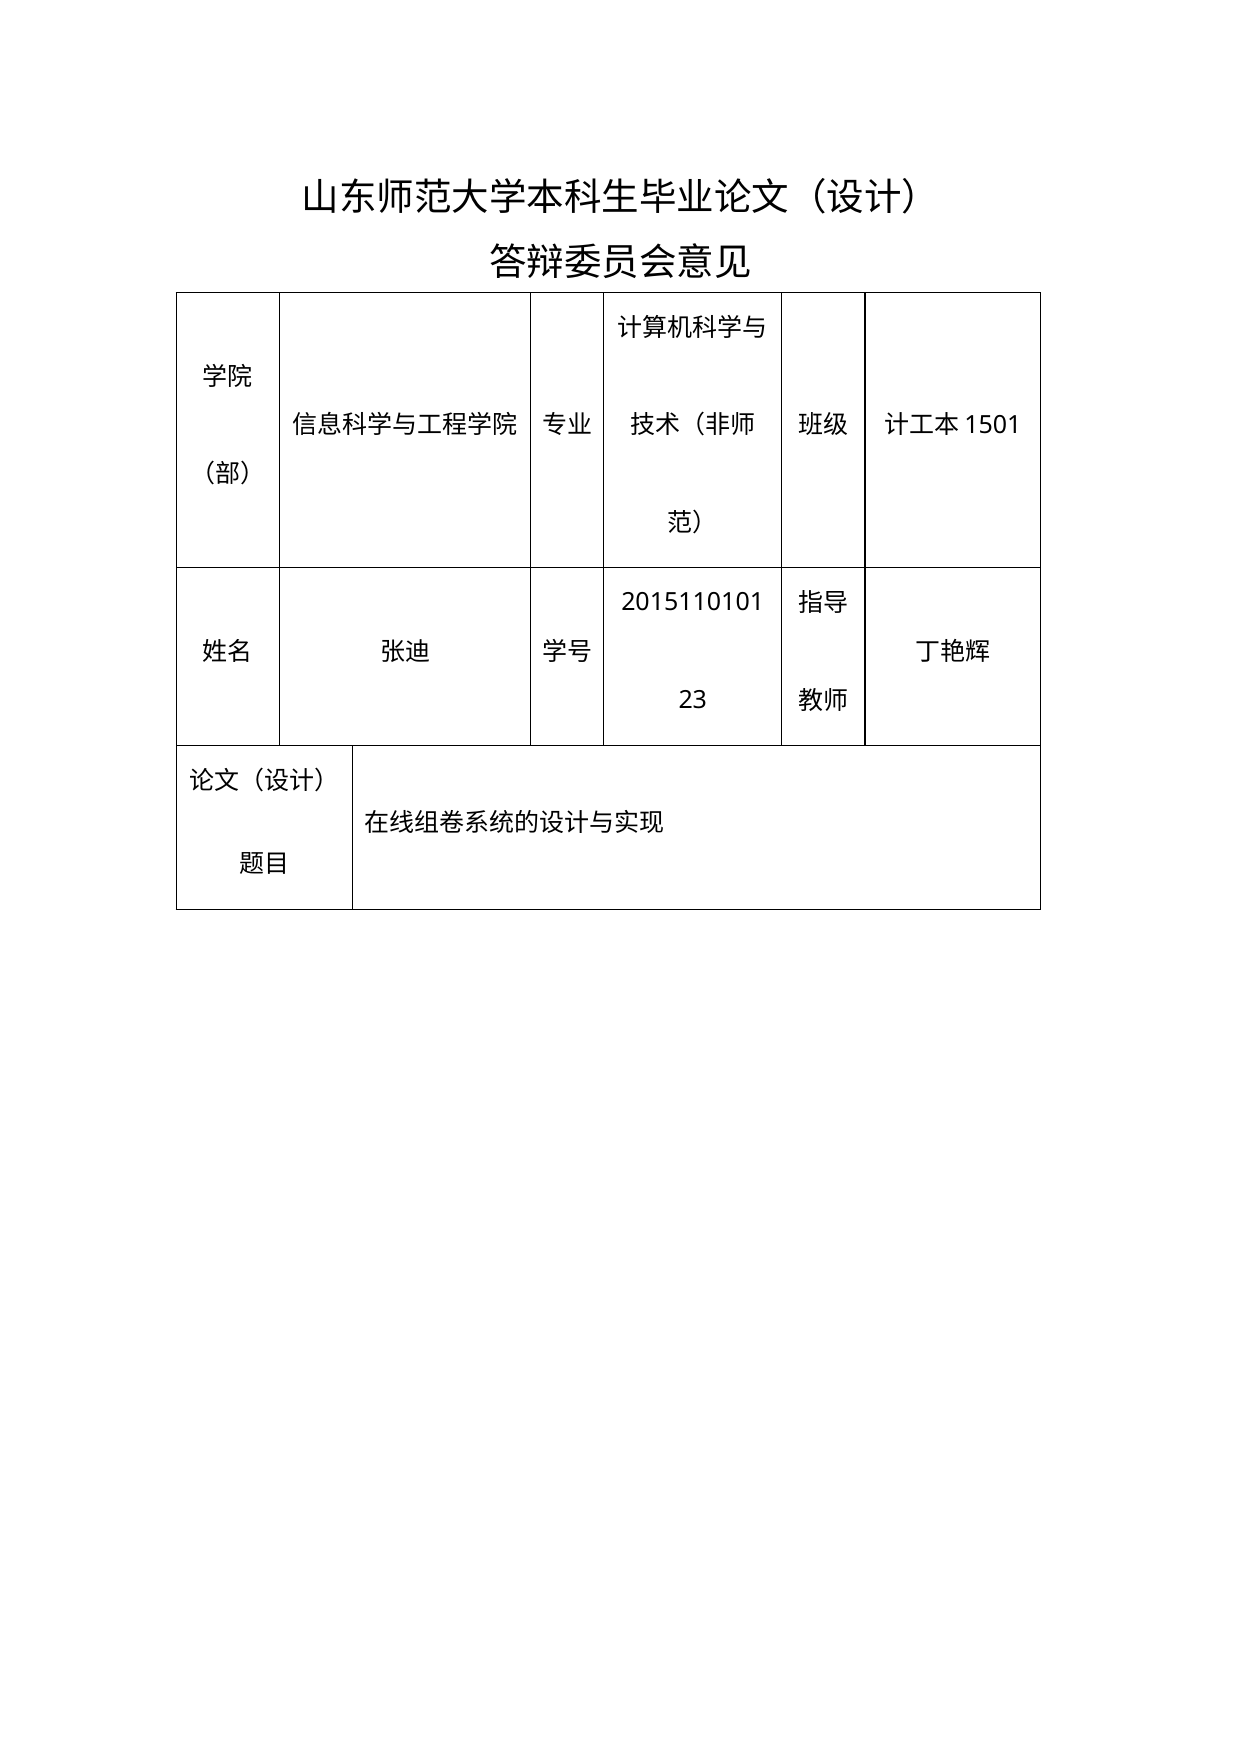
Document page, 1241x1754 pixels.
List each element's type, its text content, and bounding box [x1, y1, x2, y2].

table_cell 姓名 [177, 568, 279, 745]
table_cell 张迪 [280, 568, 530, 745]
table_cell 论文（设计） 题目 [177, 746, 352, 908]
table_header 学院（部） [177, 293, 279, 567]
text 答辩委员会意见 [187, 227, 1053, 292]
table_header 计算机科学与技术（非师范） [604, 293, 781, 567]
table_header 计工本1501 [866, 293, 1040, 567]
table_cell 指导教师 [782, 568, 864, 745]
table_header 信息科学与工程学院 [280, 293, 530, 567]
text 山东师范大学本科生毕业论文（设计） [187, 162, 1053, 227]
table_cell 学号 [531, 568, 603, 745]
table_cell 在线组卷系统的设计与实现 [353, 746, 1040, 908]
table_cell 201511010123 [604, 568, 781, 745]
table_header 班级 [782, 293, 864, 567]
table_cell 丁艳辉 [866, 568, 1040, 745]
table_header 专业 [531, 293, 603, 567]
